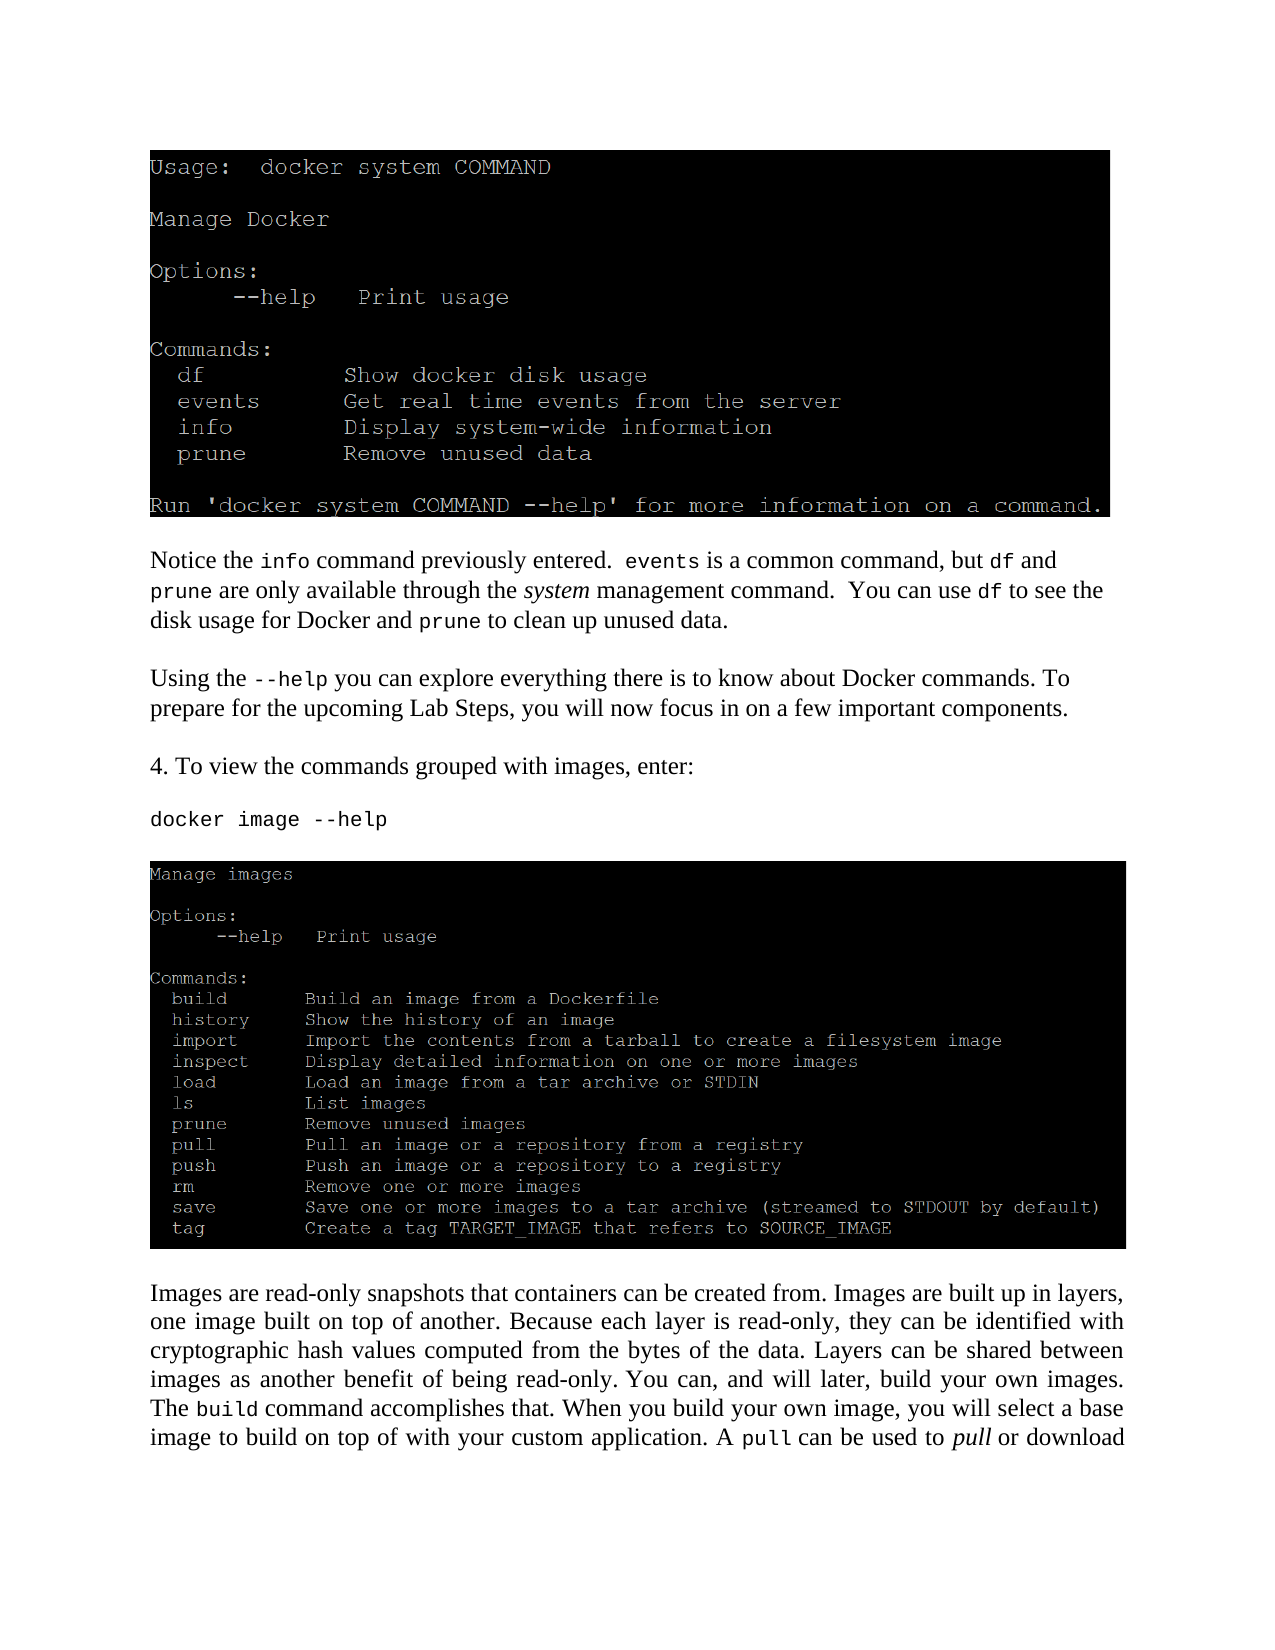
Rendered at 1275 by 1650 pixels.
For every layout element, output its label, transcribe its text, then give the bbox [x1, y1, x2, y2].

picture [150, 150, 1110, 517]
text Using the --help you can explore everything there is to know about Docker commands. To prepare for the upcoming Lab Steps, you will now focus in on a few important components. [150, 663, 1125, 722]
text 4. To view the commands grouped with images, enter: [150, 751, 1125, 780]
text docker image --help [150, 809, 1125, 832]
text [150, 1278, 1125, 1452]
picture [150, 861, 1127, 1249]
text Notice the info command previously entered. events is a common command, but df and prune are only available through the system management command. You can use df to see the disk usage for Docker and prune to clean up unused data. [150, 546, 1125, 634]
